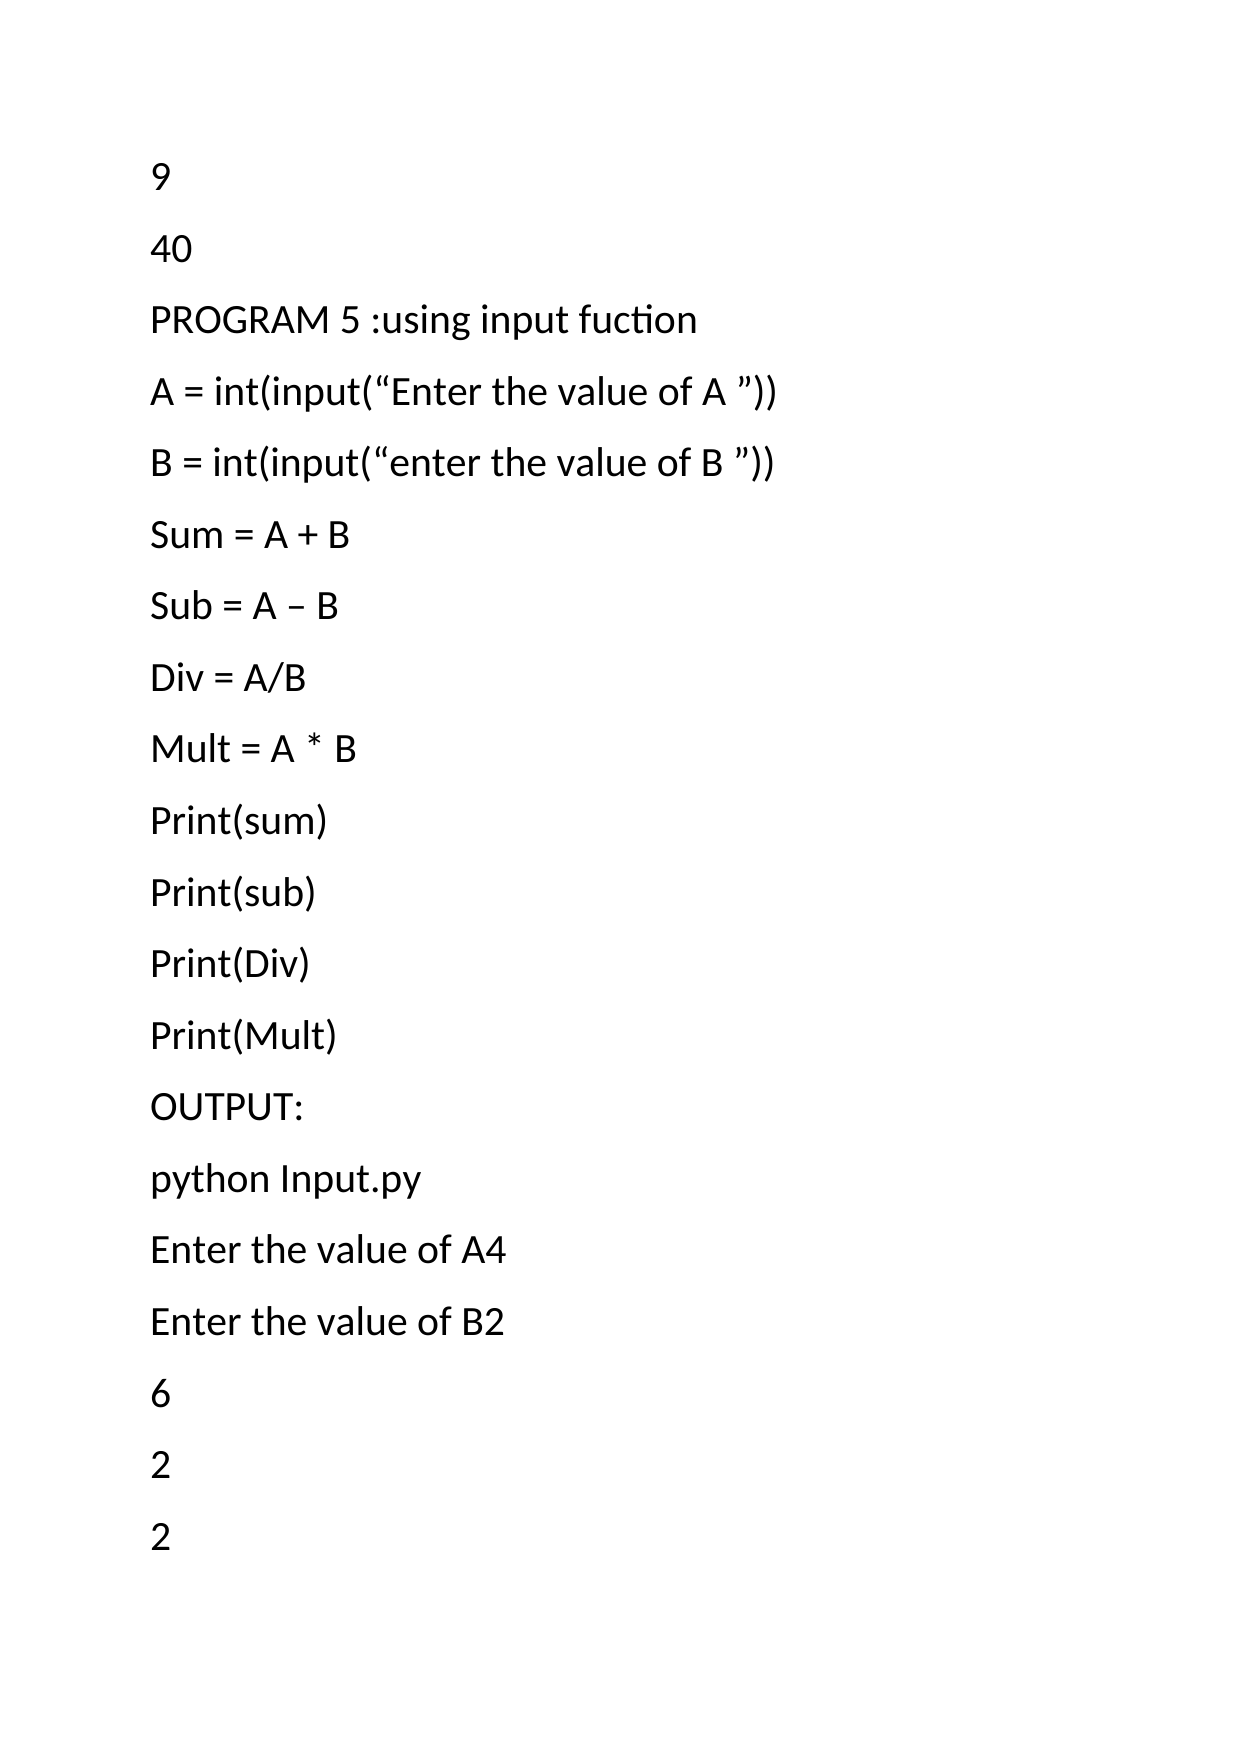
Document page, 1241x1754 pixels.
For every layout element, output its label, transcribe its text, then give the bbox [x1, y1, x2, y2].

text python Input.py [150, 1152, 1090, 1203]
text PROGRAM 5 :using input fuction [150, 293, 1090, 344]
text Div = A/B [150, 651, 1090, 702]
text B = int(input(“enter the value of B ”)) [150, 436, 1090, 487]
text 2 [150, 1438, 1090, 1489]
text Sum = A + B [150, 508, 1090, 559]
text Sub = A – B [150, 579, 1090, 630]
text A = int(input(“Enter the value of A ”)) [150, 365, 1090, 416]
text Print(Mult) [150, 1009, 1090, 1059]
text 2 [150, 1510, 1090, 1561]
text Print(sum) [150, 794, 1090, 845]
text Print(Div) [150, 937, 1090, 988]
text 9 [150, 150, 1090, 201]
text 40 [150, 222, 1090, 272]
text Enter the value of B2 [150, 1295, 1090, 1346]
text Print(sub) [150, 866, 1090, 916]
text OUTPUT: [150, 1080, 1090, 1131]
text Mult = A * B [150, 722, 1090, 773]
text 6 [150, 1367, 1090, 1417]
text Enter the value of A4 [150, 1223, 1090, 1274]
